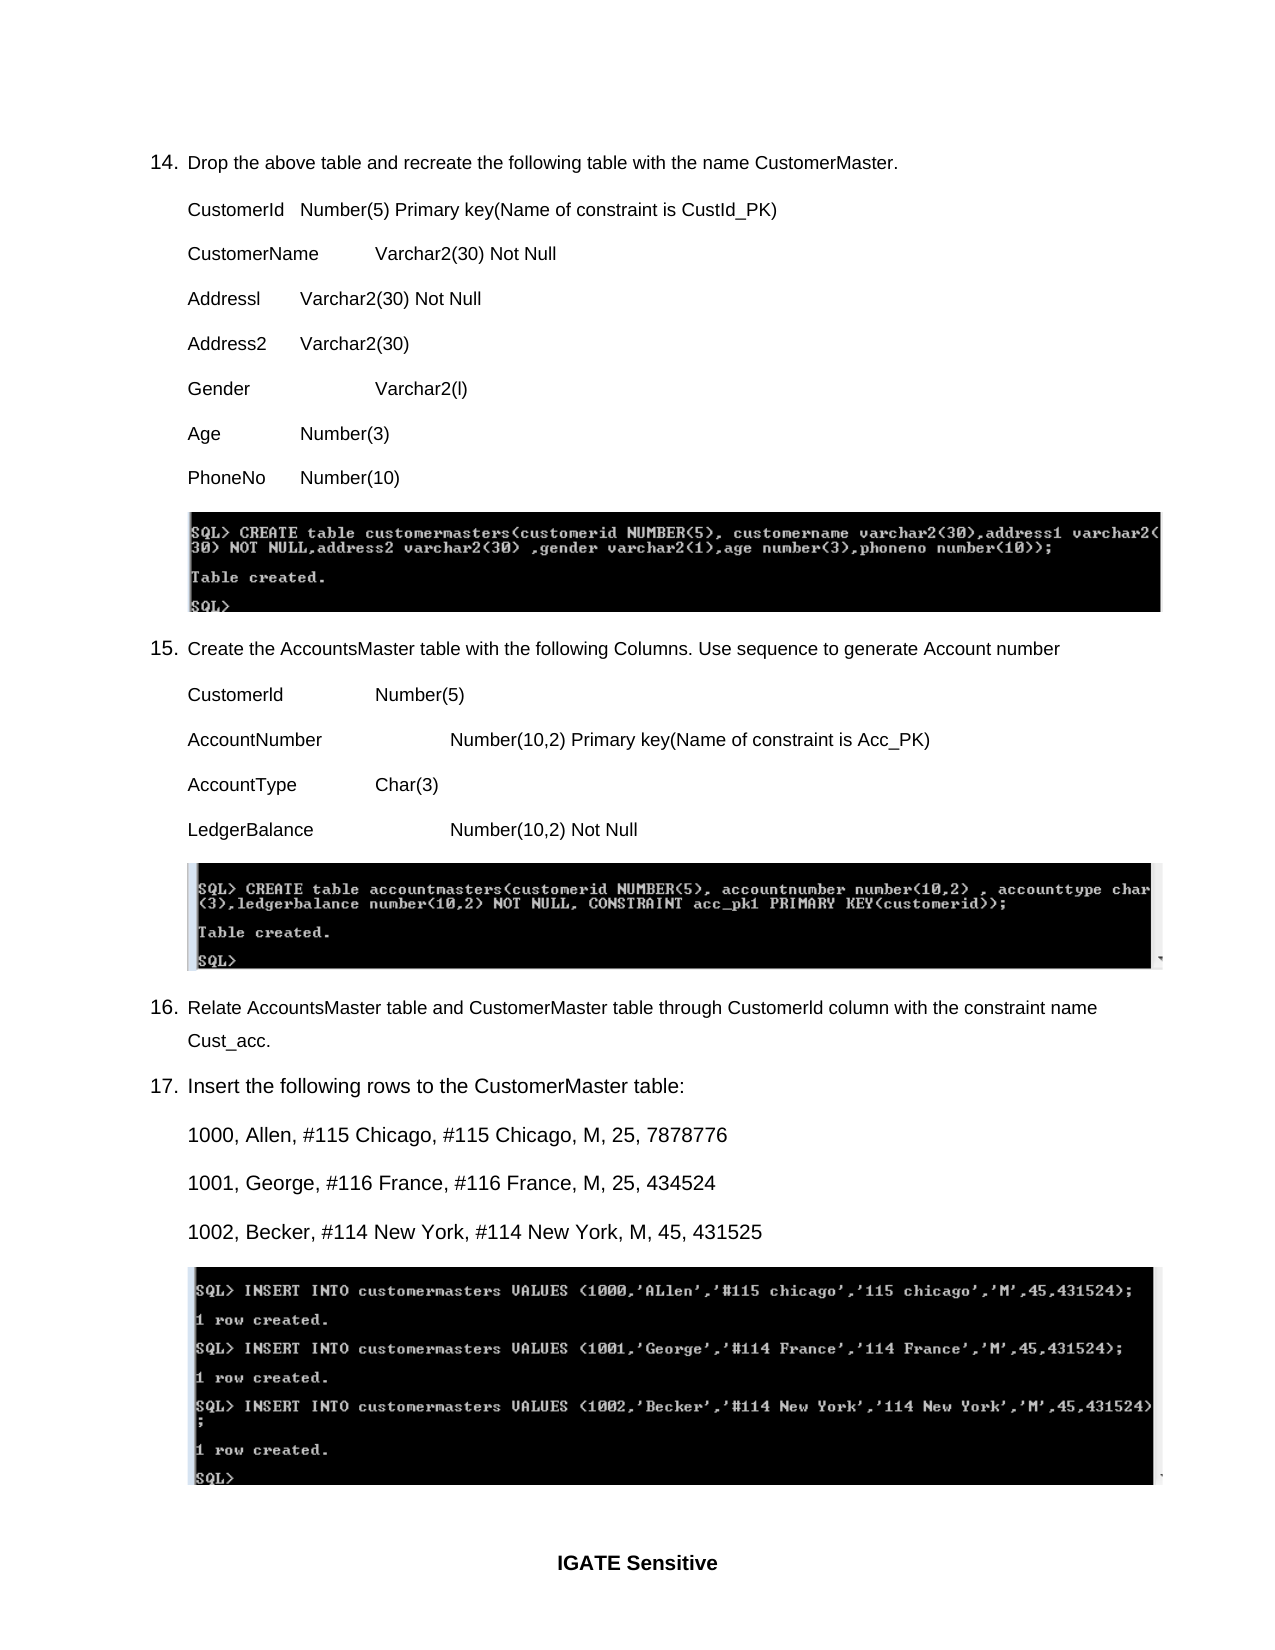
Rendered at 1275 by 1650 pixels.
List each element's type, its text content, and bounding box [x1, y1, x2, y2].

list Create the AccountsMaster table with the following Columns. Use sequence to generate Account number [150, 636, 1125, 659]
list AccountType Char(3) [187, 774, 1125, 795]
list CustomerName Varchar2(30) Not Null [187, 243, 1125, 265]
list Customerld Number(5) [187, 684, 1125, 706]
list LedgerBalance Number(10,2) Not Null [187, 818, 1125, 840]
list Addressl Varchar2(30) Not Null [187, 288, 1125, 309]
list 1001, George, #116 France, #116 France, M, 25, 434524 [187, 1171, 1125, 1195]
list AccountNumber Number(10,2) Primary key(Name of constraint is Acc_PK) [187, 729, 1125, 750]
list Address2 Varchar2(30) [187, 333, 1125, 354]
list CustomerId Number(5) Primary key(Name of constraint is CustId_PK) [187, 198, 1125, 220]
list Gender Varchar2(l) [187, 378, 1125, 399]
list 1002, Becker, #114 New York, #114 New York, M, 45, 431525 [187, 1219, 1125, 1243]
list 1000, Allen, #115 Chicago, #115 Chicago, M, 25, 7878776 [187, 1123, 1125, 1147]
list Age Number(3) [187, 422, 1125, 444]
list Insert the following rows to the CustomerMaster table: [150, 1074, 1125, 1098]
list Relate AccountsMaster table and CustomerMaster table through Customerld column with the constraint name Cust_acc. [150, 995, 1125, 1051]
picture [187, 512, 1163, 612]
picture [187, 863, 1163, 971]
picture [187, 1267, 1163, 1485]
list PhoneNo Number(10) [187, 467, 1125, 489]
list Drop the above table and recreate the following table with the name CustomerMaster. [150, 150, 1125, 174]
